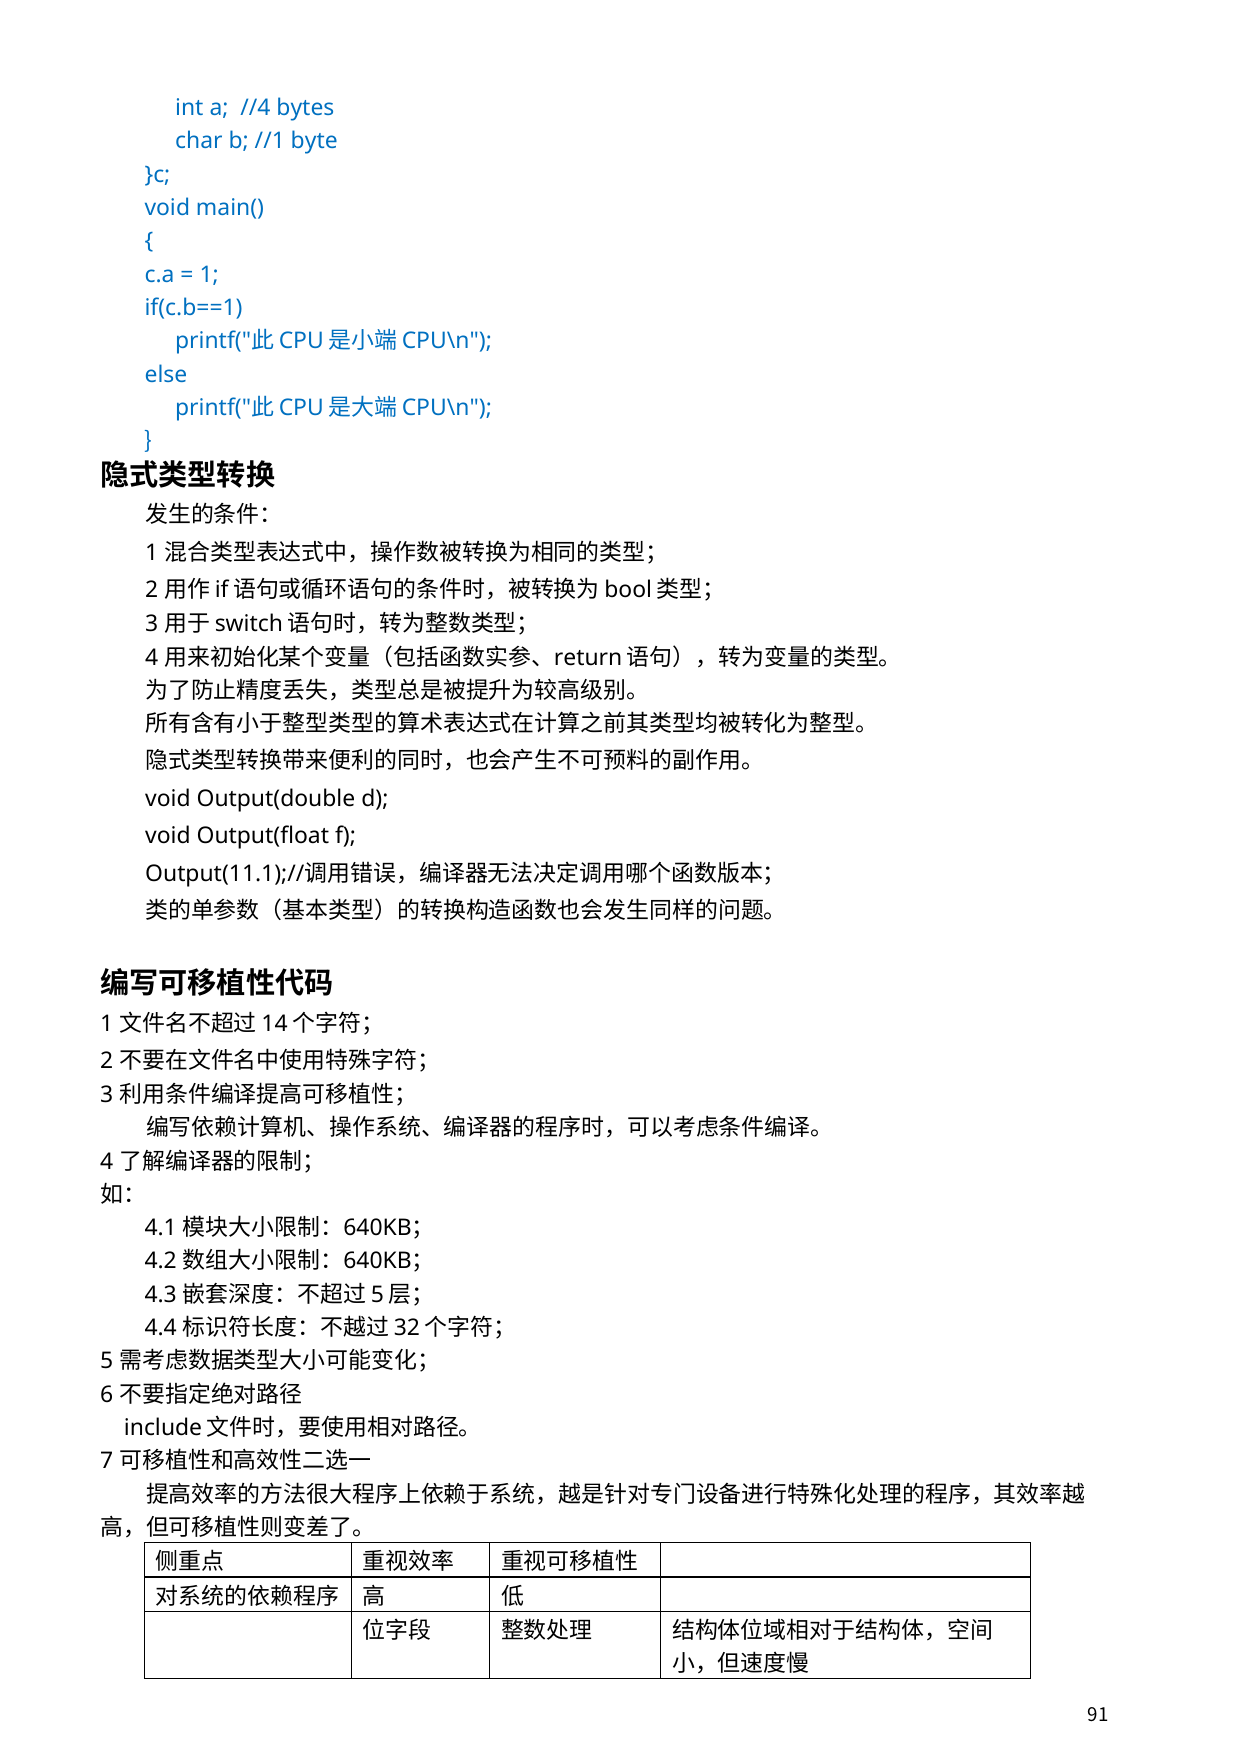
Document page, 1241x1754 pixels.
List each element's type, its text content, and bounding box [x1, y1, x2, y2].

text int a; //4 bytes [100, 89, 1108, 122]
text } [100, 422, 1108, 455]
text Output(11.1);//调用错误，编译器无法决定调用哪个函数版本； [100, 851, 1108, 888]
text include文件时，要使用相对路径。 [100, 1409, 1108, 1442]
text 发生的条件： [100, 493, 1108, 530]
text 4.4 标识符长度：不越过32个字符； [100, 1309, 1108, 1342]
text 编写依赖计算机、操作系统、编译器的程序时，可以考虑条件编译。 [100, 1109, 1108, 1142]
text 1 文件名不超过14个字符； [100, 1001, 1108, 1038]
text void Output(float f); [100, 813, 1108, 851]
text 4.1 模块大小限制：640KB； [100, 1209, 1108, 1242]
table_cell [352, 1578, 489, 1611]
text 3 利用条件编译提高可移植性； [100, 1076, 1108, 1109]
text 为了防止精度丢失，类型总是被提升为较高级别。 [100, 672, 1108, 705]
text 所有含有小于整型类型的算术表达式在计算之前其类型均被转化为整型。 [100, 705, 1108, 738]
text 4.2 数组大小限制：640KB； [100, 1242, 1108, 1276]
text c.a = 1; [100, 255, 1108, 289]
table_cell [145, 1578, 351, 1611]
text 类的单参数（基本类型）的转换构造函数也会发生同样的问题。 [100, 888, 1108, 926]
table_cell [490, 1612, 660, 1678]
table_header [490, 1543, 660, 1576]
text 3 用于switch语句时，转为整数类型； [100, 605, 1108, 639]
text 2 用作if语句或循环语句的条件时，被转换为bool类型； [100, 568, 1108, 605]
text 6 不要指定绝对路径 [100, 1376, 1108, 1409]
text char b; //1 byte [100, 122, 1108, 155]
text else [100, 355, 1108, 389]
text 7 可移植性和高效性二选一 [100, 1442, 1108, 1476]
text printf("此CPU是大端CPU\n"); [100, 389, 1108, 422]
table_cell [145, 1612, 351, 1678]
text { [100, 222, 1108, 255]
text 隐式类型转换 [100, 455, 1108, 493]
text 隐式类型转换带来便利的同时，也会产生不可预料的副作用。 [100, 738, 1108, 776]
text 5 需考虑数据类型大小可能变化； [100, 1342, 1108, 1376]
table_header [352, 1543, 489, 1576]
text 4 用来初始化某个变量（包括函数实参、return语句），转为变量的类型。 [100, 639, 1108, 672]
text 2 不要在文件名中使用特殊字符； [100, 1038, 1108, 1076]
text 如： [100, 1176, 1108, 1209]
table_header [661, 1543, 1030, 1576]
text }c; [100, 155, 1108, 189]
text 4.3 嵌套深度：不超过5层； [100, 1276, 1108, 1309]
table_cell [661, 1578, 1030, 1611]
text printf("此CPU是小端CPU\n"); [100, 322, 1108, 355]
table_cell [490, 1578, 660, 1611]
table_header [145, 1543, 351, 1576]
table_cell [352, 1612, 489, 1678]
text 4 了解编译器的限制； [100, 1142, 1108, 1176]
text 1 混合类型表达式中，操作数被转换为相同的类型； [100, 530, 1108, 568]
text void Output(double d); [100, 776, 1108, 813]
text 提高效率的方法很大程序上依赖于系统，越是针对专门设备进行特殊化处理的程序，其效率越高，但可移植性则变差了。 [100, 1476, 1108, 1542]
text 编写可移植性代码 [100, 963, 1108, 1001]
text void main() [100, 189, 1108, 222]
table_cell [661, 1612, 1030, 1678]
text if(c.b==1) [100, 289, 1108, 322]
